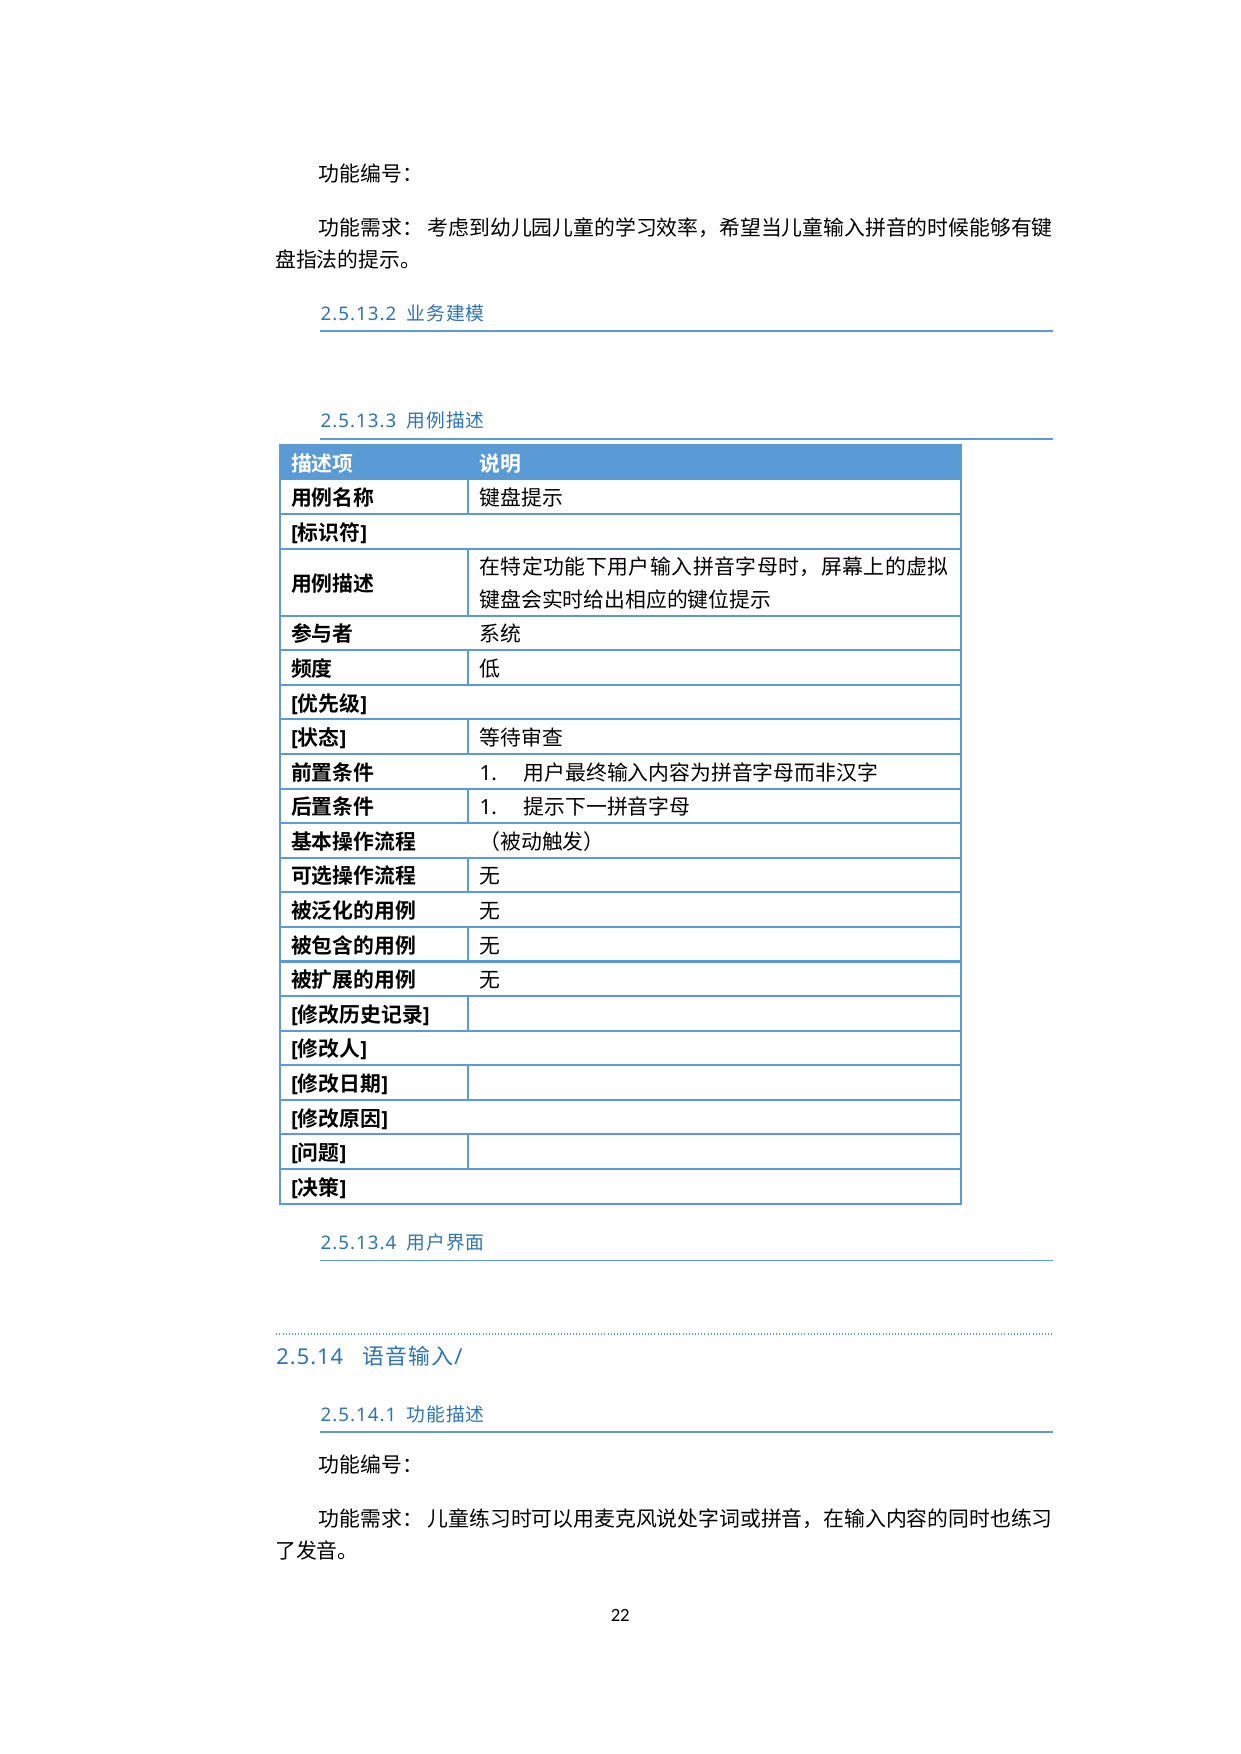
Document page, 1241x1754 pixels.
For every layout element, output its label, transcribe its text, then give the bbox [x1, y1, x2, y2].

table_cell [修改原因] [281, 1101, 468, 1133]
table_cell [优先级] [281, 686, 468, 718]
table_cell [468, 686, 960, 718]
table_header 说明 [468, 446, 960, 478]
subtitle 用户界面 [320, 1225, 1053, 1260]
table_cell 系统 [468, 617, 960, 649]
table_cell [问题] [281, 1135, 467, 1168]
text 功能编号： [275, 157, 1053, 189]
table_cell [468, 1032, 960, 1064]
table_cell 无 [468, 893, 960, 926]
table_cell 用例名称 [281, 480, 467, 513]
subtitle 业务建模 [320, 296, 1053, 330]
table_cell [状态] [281, 720, 467, 753]
table_cell （被动触发） [468, 824, 960, 857]
table_cell 用户最终输入内容为拼音字母而非汉字 [468, 755, 960, 787]
table_cell [468, 515, 960, 547]
table_cell 被扩展的用例 [281, 963, 468, 995]
table_cell 后置条件 [281, 790, 467, 822]
table_cell 无 [469, 928, 960, 960]
table_cell 无 [468, 963, 960, 995]
table_cell [469, 1066, 960, 1099]
table_cell 基本操作流程 [281, 824, 468, 857]
table_cell 低 [469, 651, 960, 684]
table_cell [469, 997, 960, 1029]
table_cell 提示下一拼音字母 [469, 790, 960, 822]
text 功能需求： 儿童练习时可以用麦克风说处字词或拼音，在输入内容的同时也练习了发音。 [275, 1501, 1053, 1566]
table_cell 用例描述 [281, 550, 467, 614]
table_cell [决策] [281, 1170, 468, 1202]
table_cell 被包含的用例 [281, 928, 467, 960]
table_cell [468, 1101, 960, 1133]
table_cell 键盘提示 [469, 480, 960, 513]
table_cell [标识符] [281, 515, 468, 547]
table_cell 无 [469, 859, 960, 891]
table_cell [修改历史记录] [281, 997, 467, 1029]
table_cell 可选操作流程 [281, 859, 467, 891]
table_cell 参与者 [281, 617, 468, 649]
subtitle 用例描述 [320, 403, 1053, 438]
table_header 描述项 [281, 446, 468, 478]
table_cell [469, 1135, 960, 1168]
subtitle 语音输入/ [276, 1333, 1053, 1371]
table_cell [修改人] [281, 1032, 468, 1064]
text 功能需求： 考虑到幼儿园儿童的学习效率，希望当儿童输入拼音的时候能够有键盘指法的提示。 [275, 210, 1053, 275]
table_cell 在特定功能下用户输入拼音字母时，屏幕上的虚拟键盘会实时给出相应的键位提示 [469, 550, 960, 614]
table_cell 前置条件 [281, 755, 468, 787]
table_cell 被泛化的用例 [281, 893, 468, 926]
table_cell [468, 1170, 960, 1202]
subtitle 功能描述 [320, 1397, 1053, 1431]
table_cell [修改日期] [281, 1066, 467, 1099]
table_cell 等待审查 [469, 720, 960, 753]
table_cell 频度 [281, 651, 467, 684]
text 功能编号： [275, 1447, 1053, 1480]
